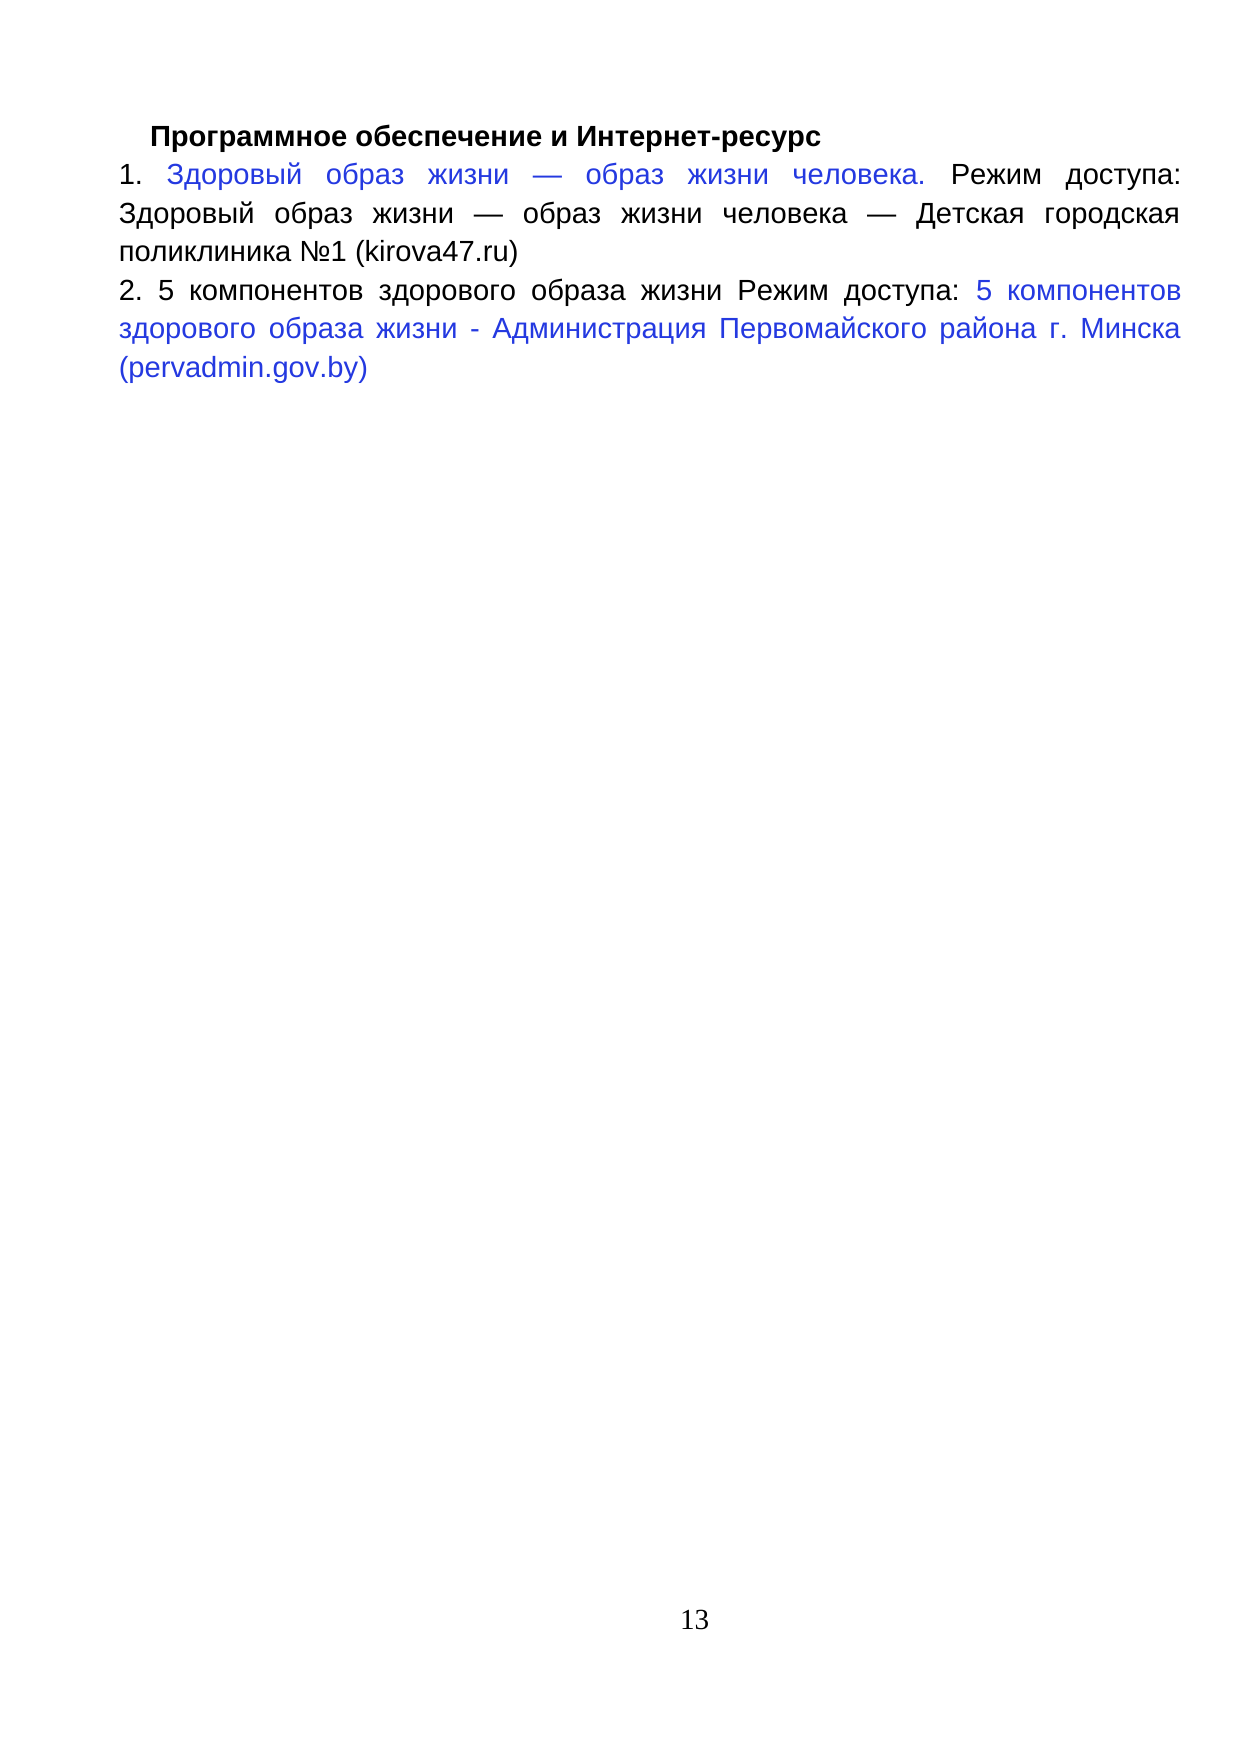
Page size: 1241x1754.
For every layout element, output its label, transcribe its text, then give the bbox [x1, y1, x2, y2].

text Программное обеспечение и Интернет-ресурс [118, 118, 1182, 152]
text 1. Здоровый образ жизни — образ жизни человека. Режим доступа: Здоровый образ жизни — образ жизни человека — Детская городская поликлиника №1 (kirova47.ru) [118, 157, 1182, 268]
text 2. 5 компонентов здорового образа жизни Режим доступа: 5 компонентов здорового образа жизни - Администрация Первомайского района г. Минска (pervadmin.gov.by) [118, 273, 1182, 383]
